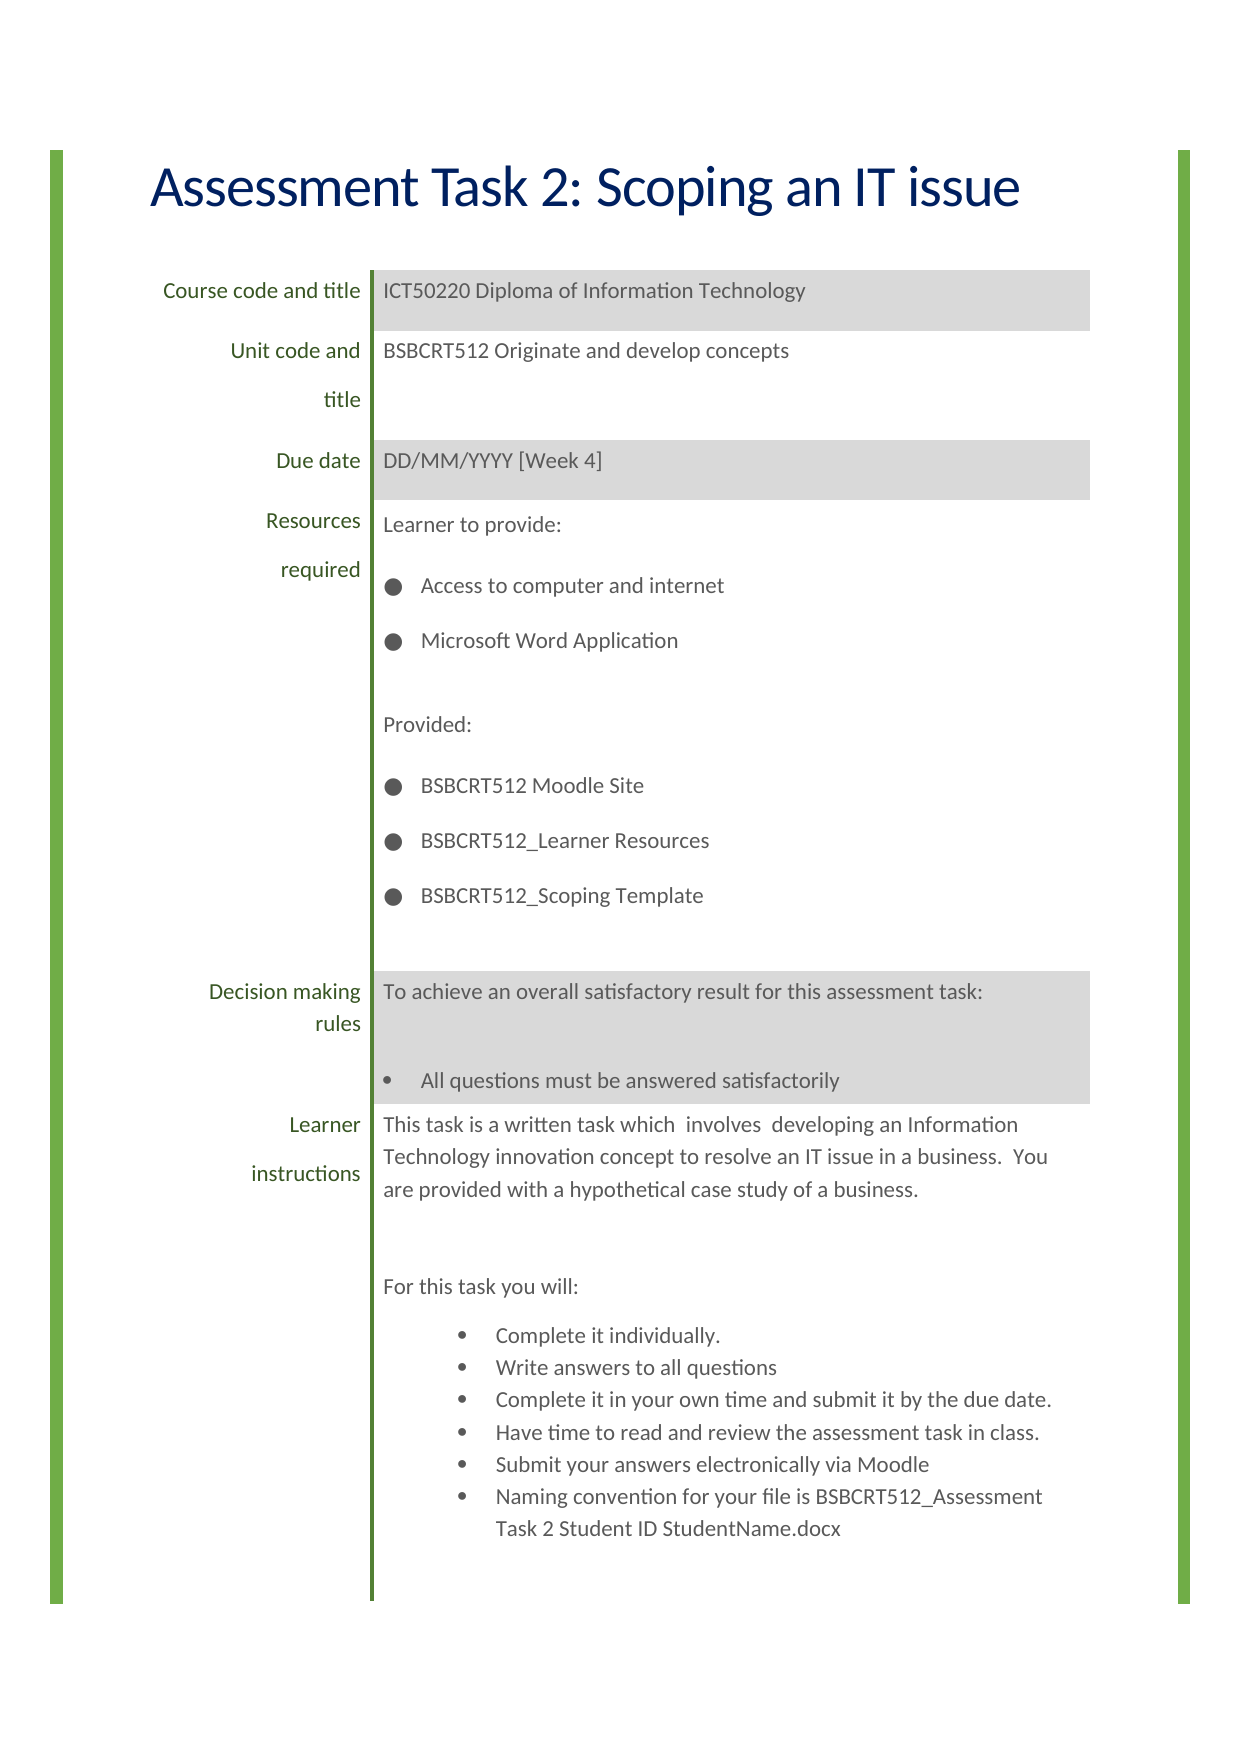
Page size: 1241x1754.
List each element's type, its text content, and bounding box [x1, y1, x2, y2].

table_cell To achieve an overall satisfactory result for this assessment task: All questions must be answered satisfactorily [374, 971, 1090, 1104]
table_cell Due date [150, 440, 370, 500]
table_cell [374, 1104, 1090, 1601]
title Assessment Task 2: Scoping an IT issue [150, 150, 1090, 221]
table_cell Unit code and title [150, 331, 370, 440]
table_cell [150, 1104, 370, 1601]
table_header [374, 270, 1090, 331]
table_cell Decision making rules [150, 971, 370, 1104]
table_header Course code and title [150, 270, 370, 331]
table_cell Resources required [150, 500, 370, 971]
table_cell DD/MM/YYYY [Week 4] [374, 440, 1090, 500]
table_cell [374, 331, 1090, 440]
table_cell Learner to provide: Access to computer and internet Microsoft Word Application Provided: BSBCRT512 Moodle Site BSBCRT512_Learner Resources BSBCRT512_Scoping Template [374, 500, 1090, 971]
